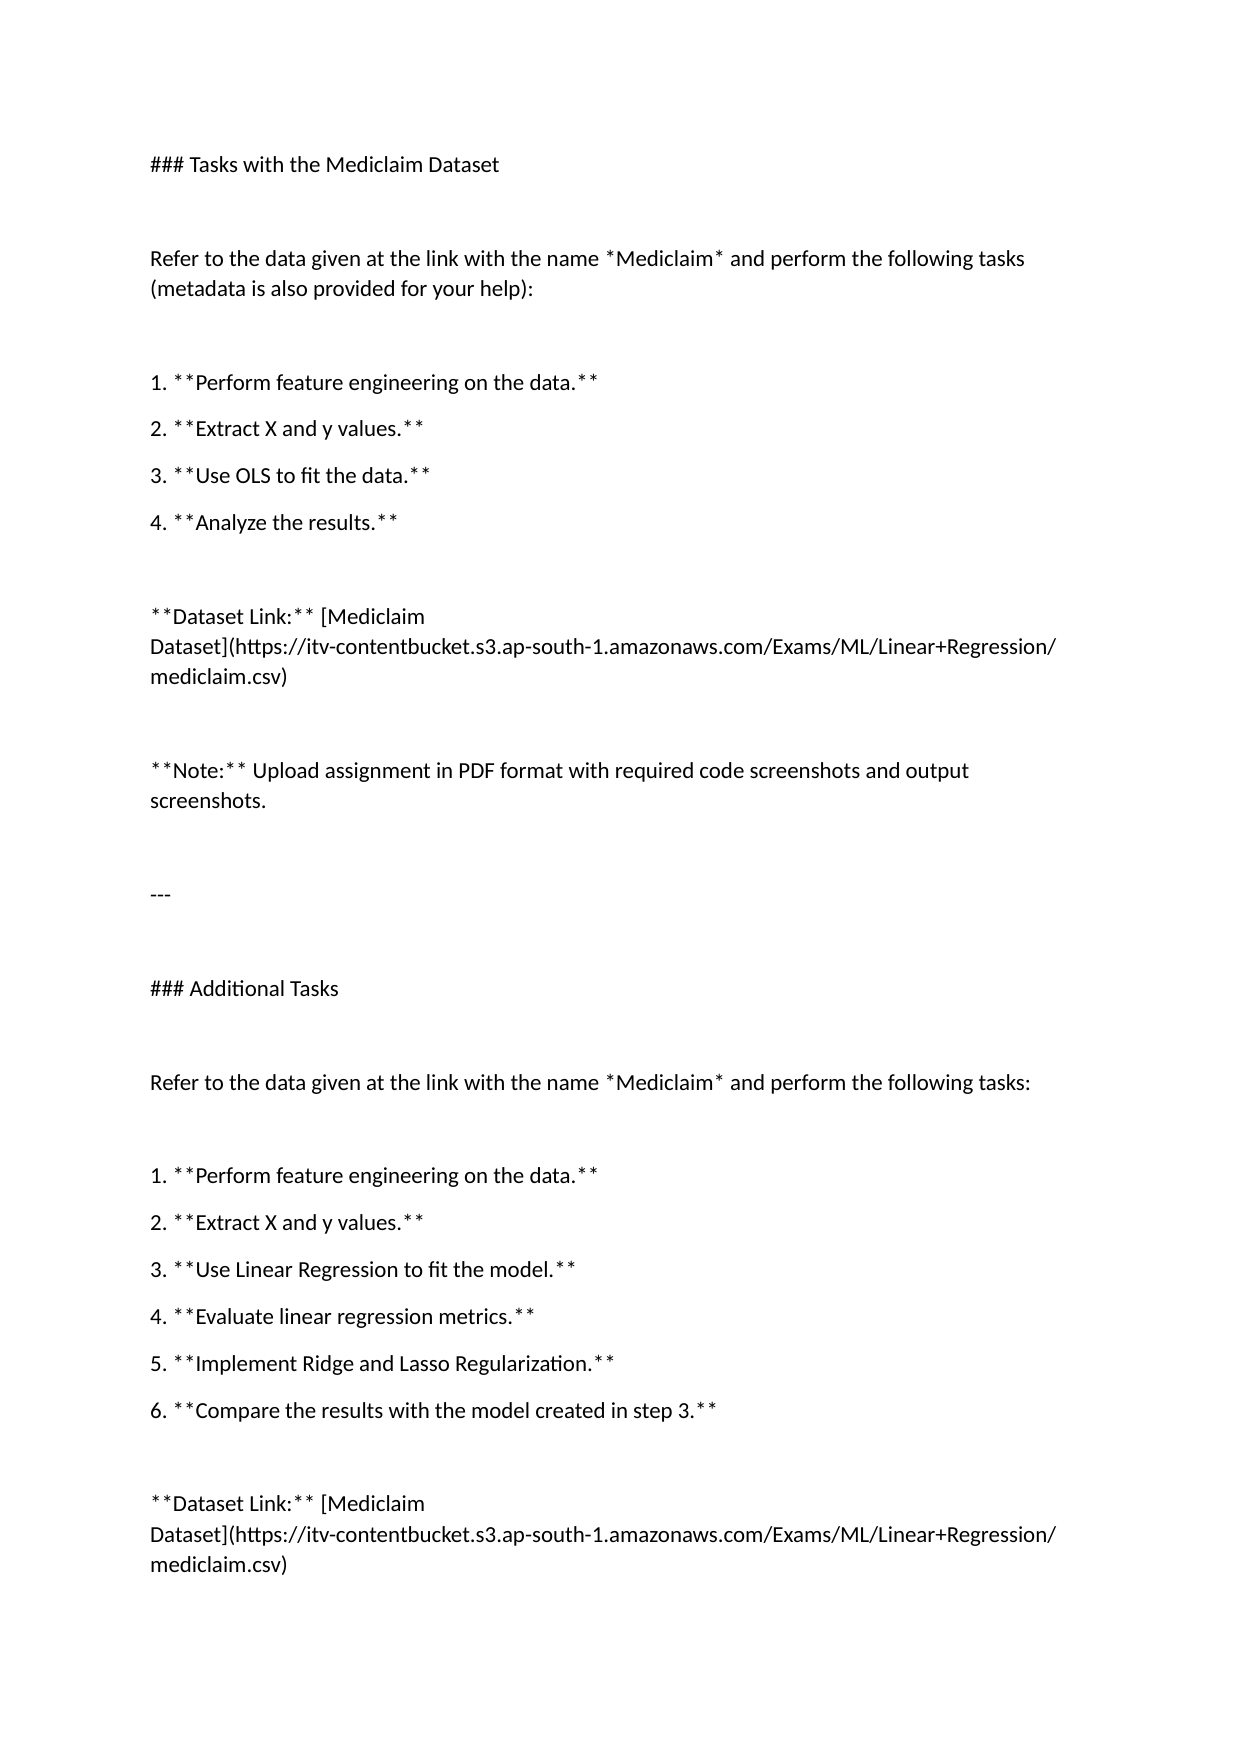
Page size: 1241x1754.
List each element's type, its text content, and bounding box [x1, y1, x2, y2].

text **Note:** Upload assignment in PDF format with required code screenshots and output screenshots. [150, 756, 1090, 814]
text ### Tasks with the Mediclaim Dataset [150, 150, 1090, 178]
text 6. **Compare the results with the model created in step 3.** [150, 1396, 1090, 1424]
text ### Additional Tasks [150, 974, 1090, 1002]
text 2. **Extract X and y values.** [150, 1208, 1090, 1236]
text 4. **Evaluate linear regression metrics.** [150, 1302, 1090, 1330]
text 3. **Use Linear Regression to fit the model.** [150, 1255, 1090, 1283]
text 1. **Perform feature engineering on the data.** [150, 368, 1090, 396]
text 5. **Implement Ridge and Lasso Regularization.** [150, 1349, 1090, 1377]
text --- [150, 880, 1090, 908]
text **Dataset Link:** [Mediclaim Dataset](https://itv-contentbucket.s3.ap-south-1.amazonaws.com/Exams/ML/Linear+Regression/mediclaim.csv) [150, 602, 1090, 691]
text 3. **Use OLS to fit the data.** [150, 461, 1090, 489]
text Refer to the data given at the link with the name *Mediclaim* and perform the following tasks: [150, 1068, 1090, 1096]
text 4. **Analyze the results.** [150, 508, 1090, 536]
text 2. **Extract X and y values.** [150, 414, 1090, 443]
text Refer to the data given at the link with the name *Mediclaim* and perform the following tasks (metadata is also provided for your help): [150, 244, 1090, 302]
text 1. **Perform feature engineering on the data.** [150, 1161, 1090, 1189]
text **Dataset Link:** [Mediclaim Dataset](https://itv-contentbucket.s3.ap-south-1.amazonaws.com/Exams/ML/Linear+Regression/mediclaim.csv) [150, 1489, 1090, 1578]
